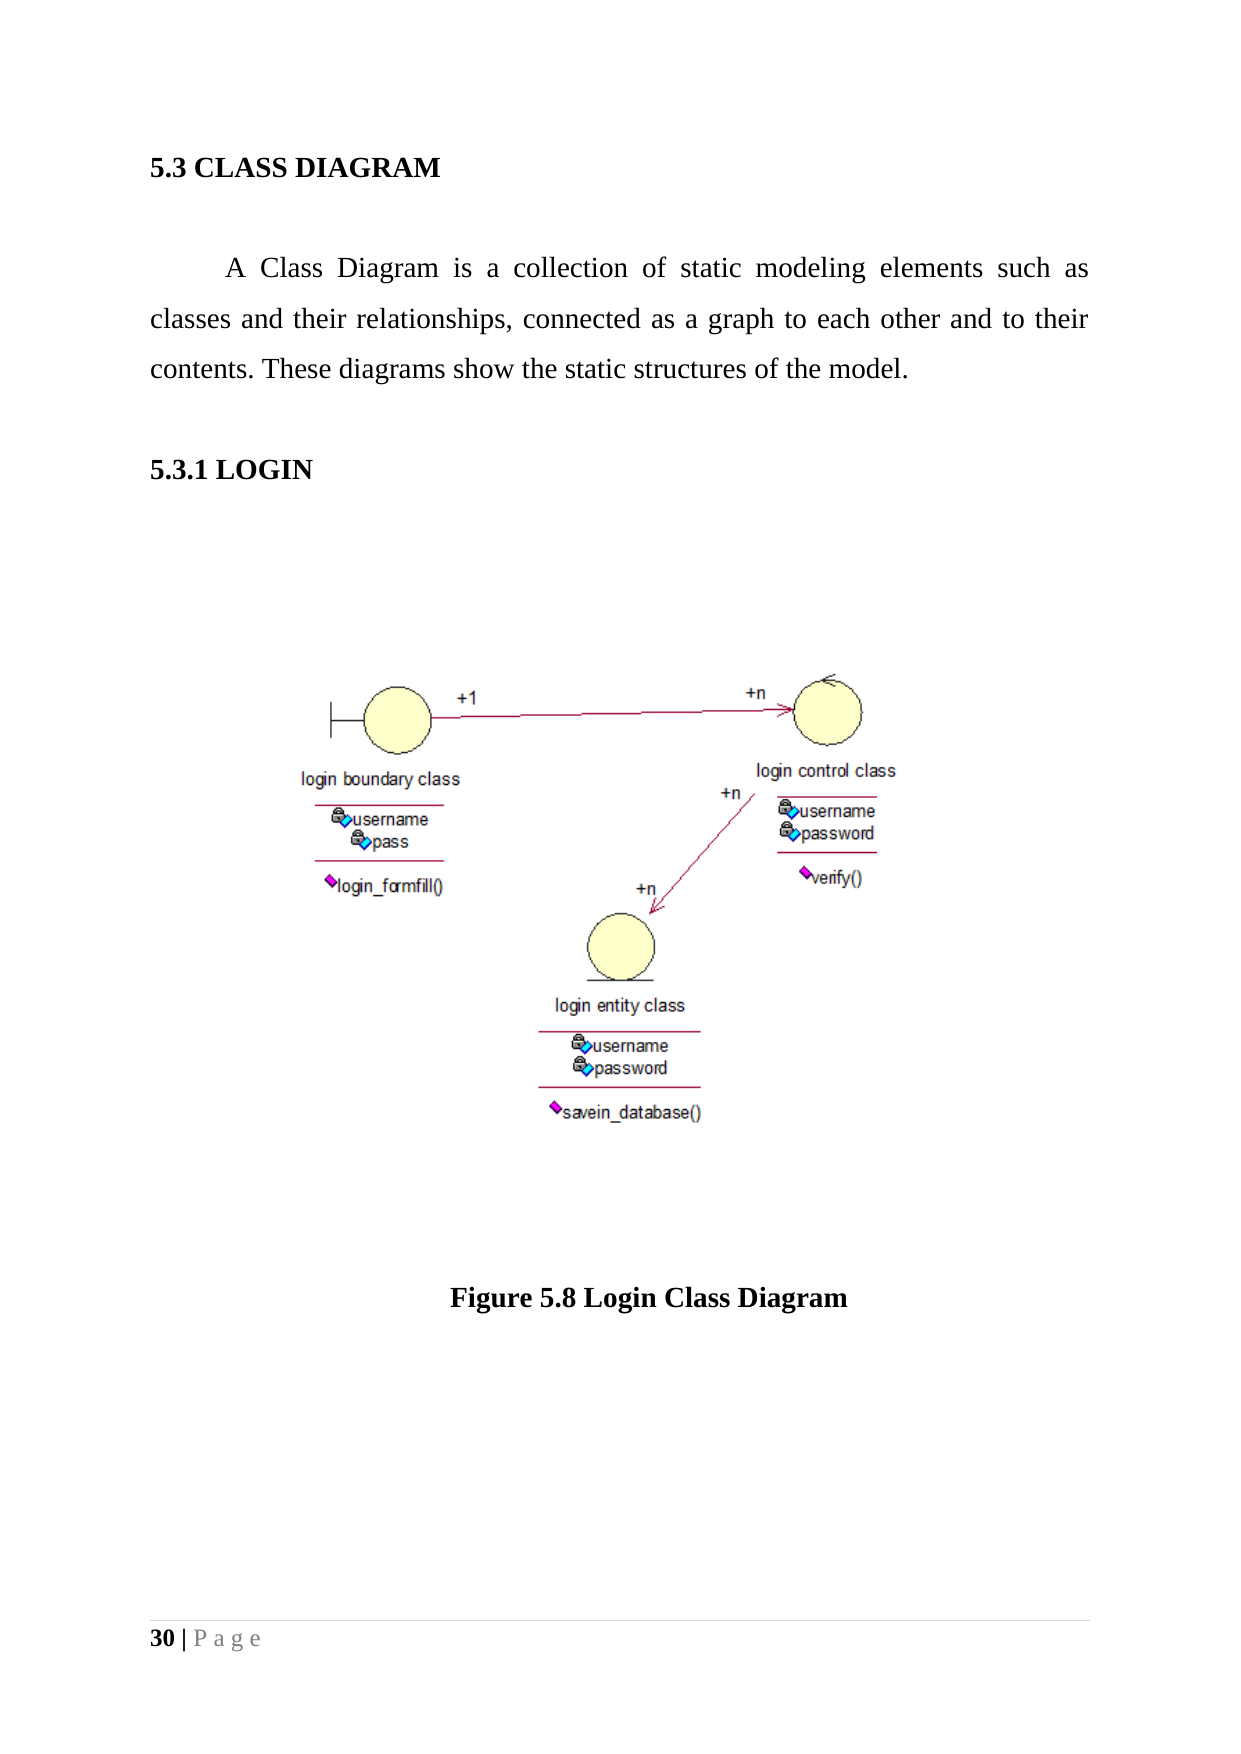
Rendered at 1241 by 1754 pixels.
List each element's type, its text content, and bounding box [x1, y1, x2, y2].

text 5.3.1 LOGIN [150, 452, 1090, 485]
text A Class Diagram is a collection of static modeling elements such as classes and their relationships, connected as a graph to each other and to their contents. These diagrams show the static structures of the model. [150, 251, 1090, 385]
text 5.3 CLASS DIAGRAM [150, 150, 1090, 183]
text Figure 5.8 Login Class Diagram [150, 1280, 1090, 1313]
picture [150, 552, 1091, 1216]
